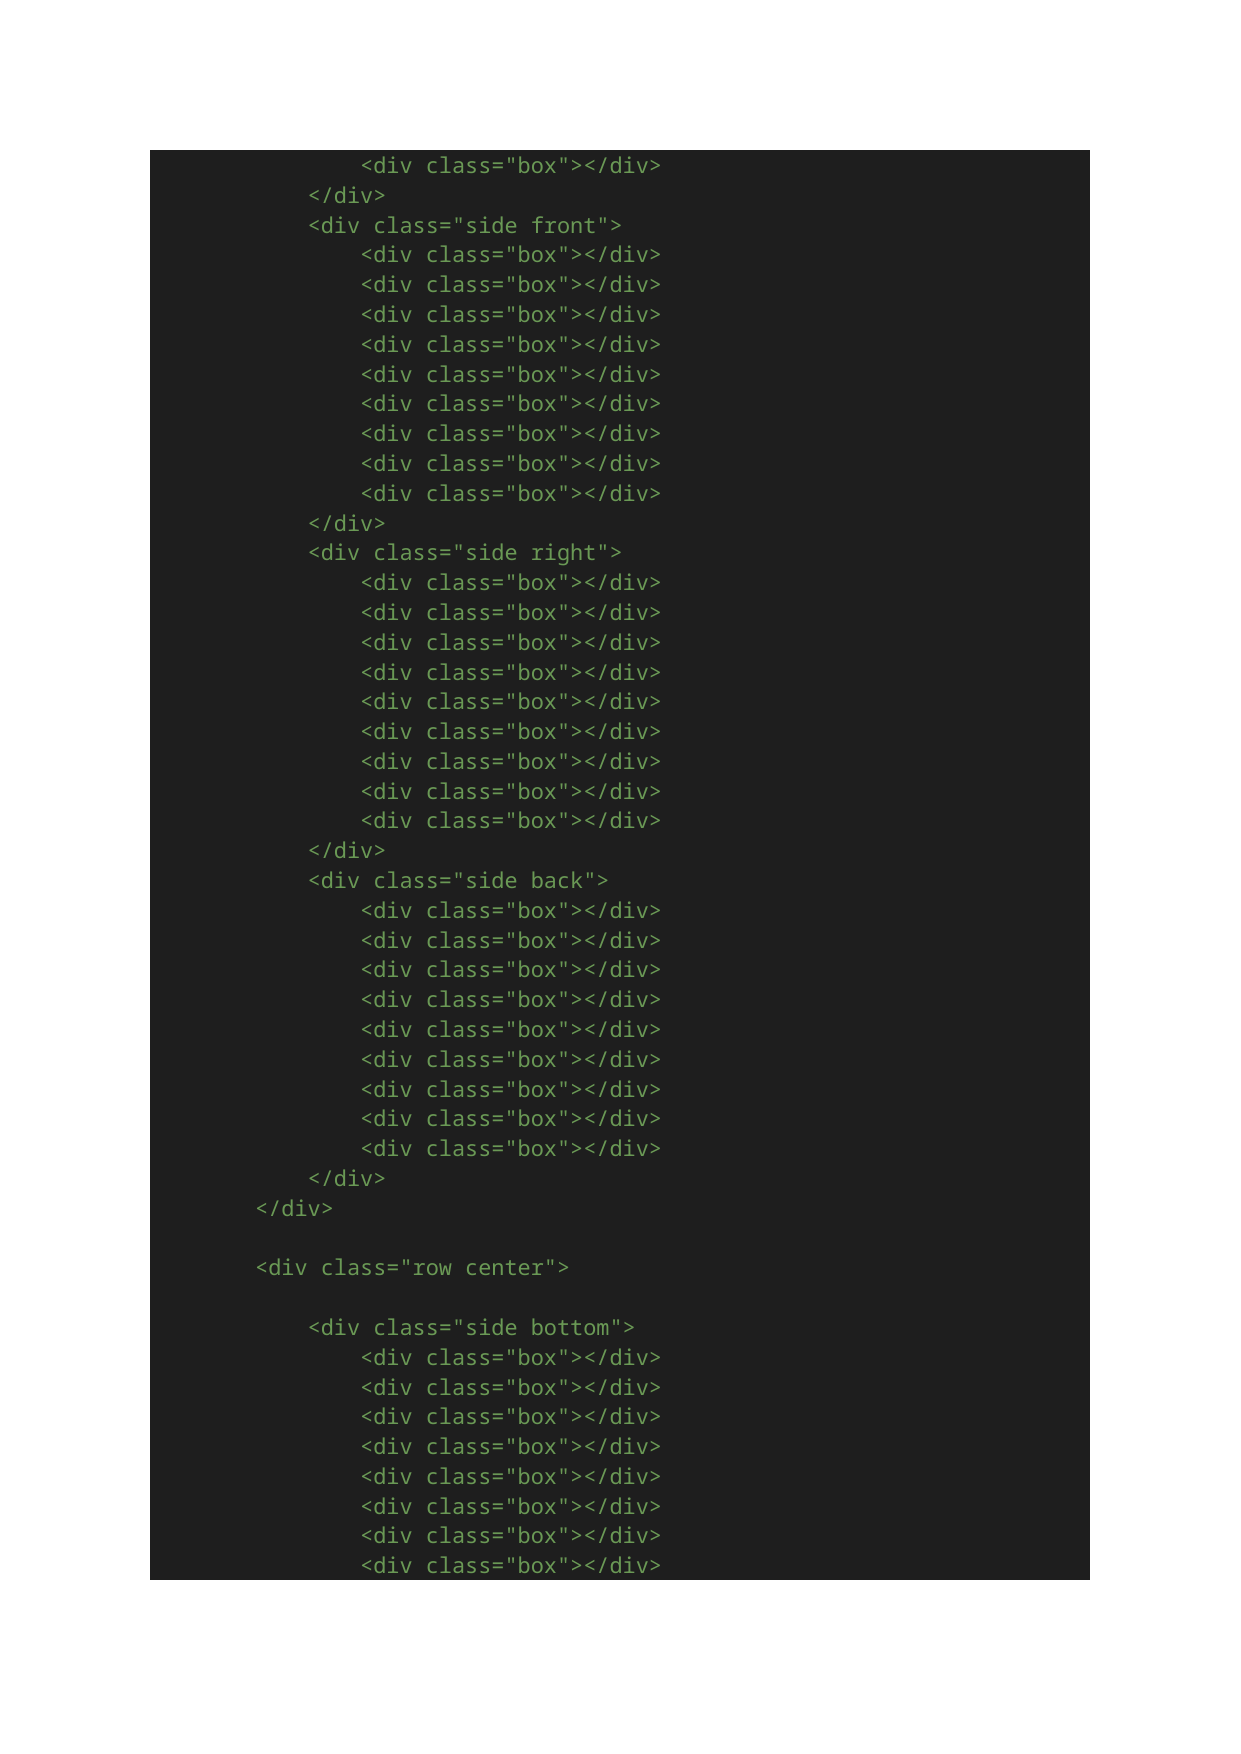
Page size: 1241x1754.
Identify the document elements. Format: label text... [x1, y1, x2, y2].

text <div class="box"></div> [150, 1073, 1090, 1103]
text <div class="box"></div> [150, 924, 1090, 954]
text <div class="side front"> [150, 209, 1090, 239]
text <div class="side back"> [150, 865, 1090, 895]
text <div class="box"></div> [150, 686, 1090, 716]
text <div class="box"></div> [150, 776, 1090, 805]
text </div> [150, 507, 1090, 537]
text <div class="box"></div> [150, 805, 1090, 835]
text <div class="box"></div> [150, 1520, 1090, 1550]
text <div class="box"></div> [150, 1401, 1090, 1431]
text <div class="box"></div> [150, 418, 1090, 448]
text <div class="box"></div> [150, 1461, 1090, 1491]
text <div class="box"></div> [150, 1342, 1090, 1371]
text <div class="box"></div> [150, 597, 1090, 627]
text <div class="box"></div> [150, 1431, 1090, 1461]
text </div> [150, 1193, 1090, 1222]
text </div> [150, 835, 1090, 865]
text <div class="row center"> [150, 1252, 1090, 1282]
text <div class="box"></div> [150, 954, 1090, 984]
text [150, 150, 1090, 180]
text <div class="box"></div> [150, 239, 1090, 269]
text <div class="box"></div> [150, 478, 1090, 507]
text <div class="box"></div> [150, 895, 1090, 924]
text <div class="box"></div> [150, 656, 1090, 686]
text <div class="box"></div> [150, 1133, 1090, 1163]
text <div class="box"></div> [150, 299, 1090, 329]
text <div class="box"></div> [150, 448, 1090, 478]
text <div class="box"></div> [150, 1371, 1090, 1401]
text <div class="box"></div> [150, 388, 1090, 418]
text <div class="box"></div> [150, 627, 1090, 656]
text <div class="box"></div> [150, 1014, 1090, 1044]
text <div class="box"></div> [150, 1491, 1090, 1520]
text <div class="box"></div> [150, 269, 1090, 299]
text <div class="box"></div> [150, 746, 1090, 776]
text <div class="box"></div> [150, 1103, 1090, 1133]
text <div class="side bottom"> [150, 1312, 1090, 1342]
text <div class="box"></div> [150, 1044, 1090, 1073]
text <div class="box"></div> [150, 567, 1090, 597]
text <div class="box"></div> [150, 329, 1090, 358]
text </div> [150, 180, 1090, 209]
text </div> [150, 1163, 1090, 1193]
text <div class="box"></div> [150, 716, 1090, 746]
text <div class="box"></div> [150, 984, 1090, 1014]
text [150, 1550, 1090, 1580]
text <div class="side right"> [150, 537, 1090, 567]
text <div class="box"></div> [150, 358, 1090, 388]
